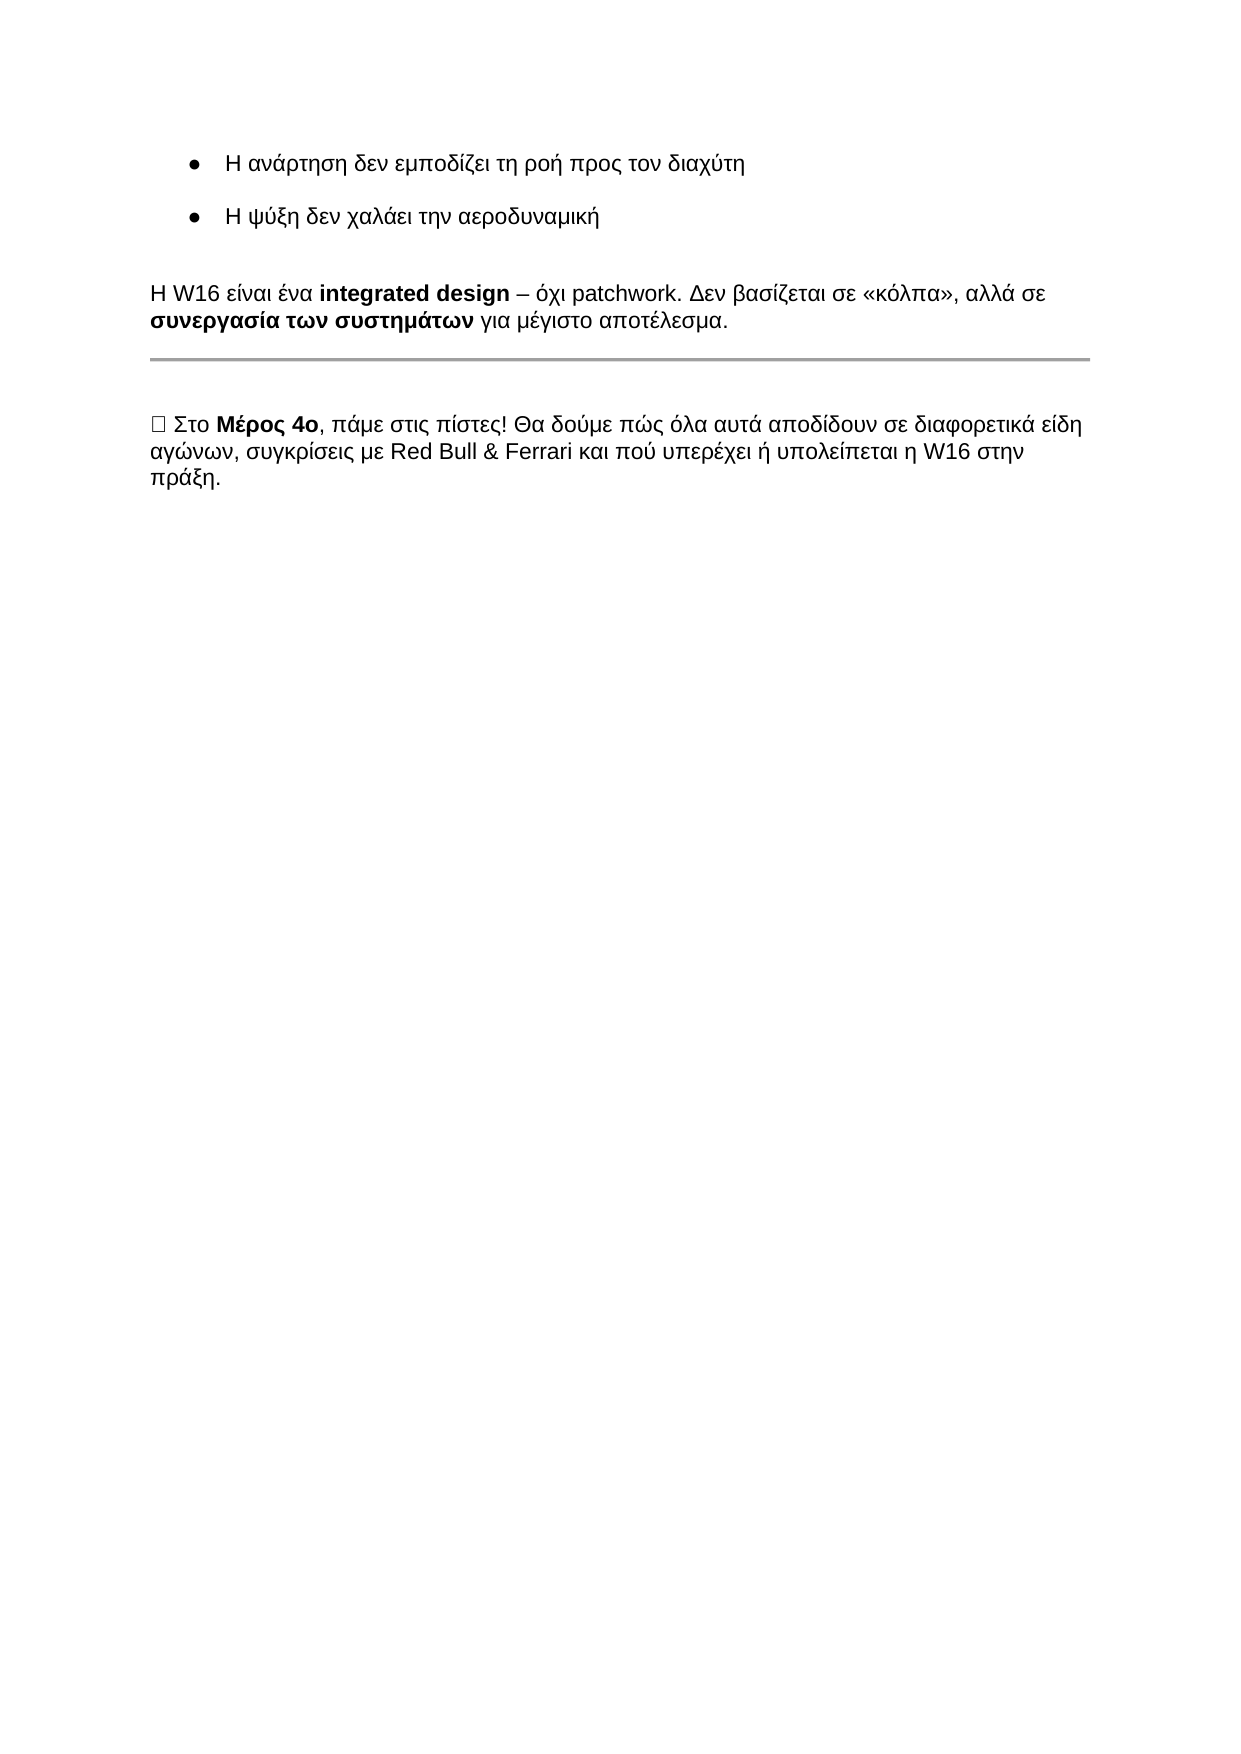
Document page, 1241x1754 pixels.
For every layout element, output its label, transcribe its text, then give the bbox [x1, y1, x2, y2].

text Η W16 είναι ένα integrated design – όχι patchwork. Δεν βασίζεται σε «κόλπα», αλλά σε συνεργασία των συστημάτων για μέγιστο αποτέλεσμα. [150, 280, 1090, 333]
text 🚧 Στο Μέρος 4ο, πάμε στις πίστες! Θα δούμε πώς όλα αυτά αποδίδουν σε διαφορετικά είδη αγώνων, συγκρίσεις με Red Bull & Ferrari και πού υπερέχει ή υπολείπεται η W16 στην πράξη. [150, 411, 1090, 490]
list Η ψύξη δεν χαλάει την αεροδυναμική [187, 203, 1090, 255]
list Η ανάρτηση δεν εμποδίζει τη ροή προς τον διαχύτη [187, 150, 1090, 203]
